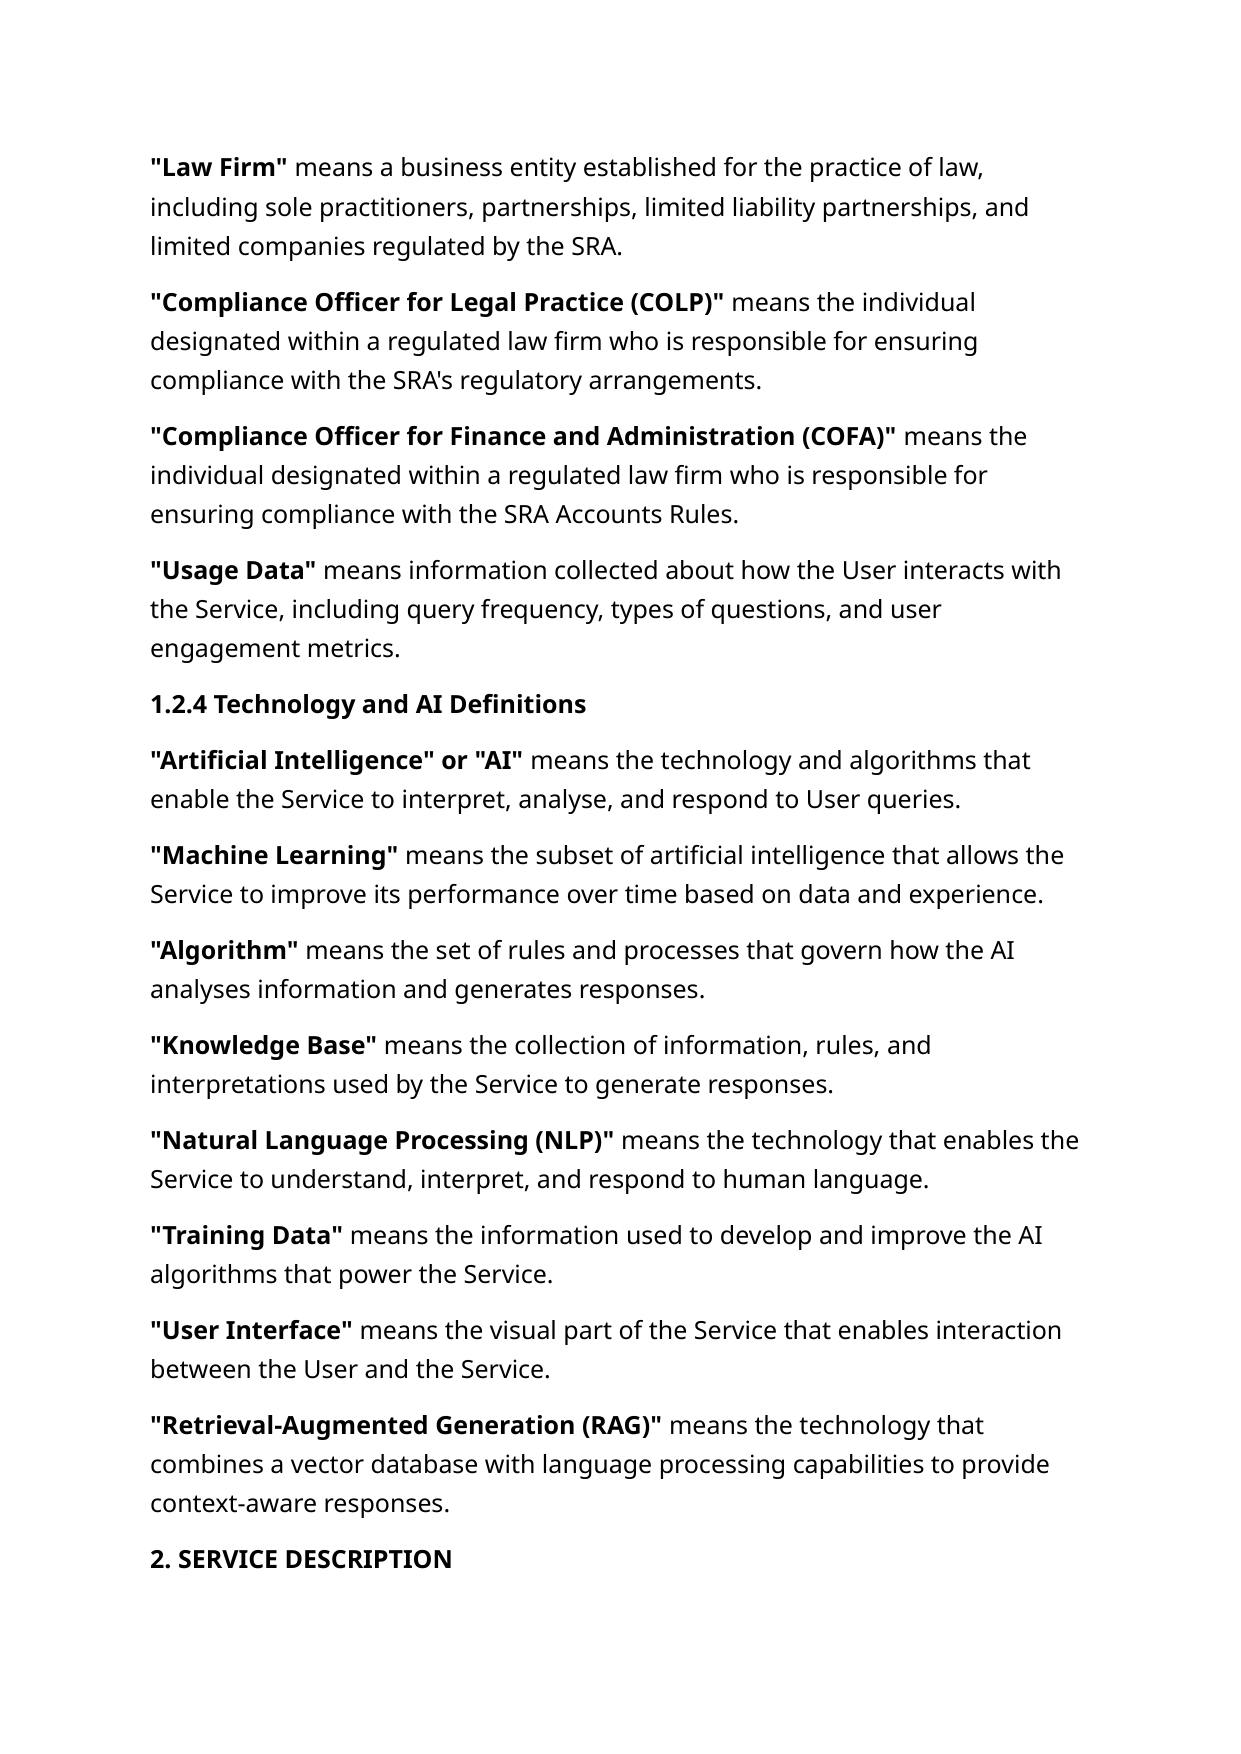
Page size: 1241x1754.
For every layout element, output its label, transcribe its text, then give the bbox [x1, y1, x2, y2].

text 1.2.4 Technology and AI Definitions [150, 687, 1090, 721]
text "Compliance Officer for Legal Practice (COLP)" means the individual designated within a regulated law firm who is responsible for ensuring compliance with the SRA's regulatory arrangements. [150, 284, 1090, 397]
text "Law Firm" means a business entity established for the practice of law, including sole practitioners, partnerships, limited liability partnerships, and limited companies regulated by the SRA. [150, 150, 1090, 262]
text "Natural Language Processing (NLP)" means the technology that enables the Service to understand, interpret, and respond to human language. [150, 1122, 1090, 1196]
text "Knowledge Base" means the collection of information, rules, and interpretations used by the Service to generate responses. [150, 1027, 1090, 1101]
text "Training Data" means the information used to develop and improve the AI algorithms that power the Service. [150, 1217, 1090, 1291]
text "Compliance Officer for Finance and Administration (COFA)" means the individual designated within a regulated law firm who is responsible for ensuring compliance with the SRA Accounts Rules. [150, 418, 1090, 531]
text 2. SERVICE DESCRIPTION [150, 1542, 1090, 1576]
text "Algorithm" means the set of rules and processes that govern how the AI analyses information and generates responses. [150, 932, 1090, 1006]
text "Retrieval-Augmented Generation (RAG)" means the technology that combines a vector database with language processing capabilities to provide context-aware responses. [150, 1407, 1090, 1520]
text "User Interface" means the visual part of the Service that enables interaction between the User and the Service. [150, 1312, 1090, 1386]
text "Artificial Intelligence" or "AI" means the technology and algorithms that enable the Service to interpret, analyse, and respond to User queries. [150, 742, 1090, 816]
text "Machine Learning" means the subset of artificial intelligence that allows the Service to improve its performance over time based on data and experience. [150, 837, 1090, 911]
text "Usage Data" means information collected about how the User interacts with the Service, including query frequency, types of questions, and user engagement metrics. [150, 552, 1090, 665]
